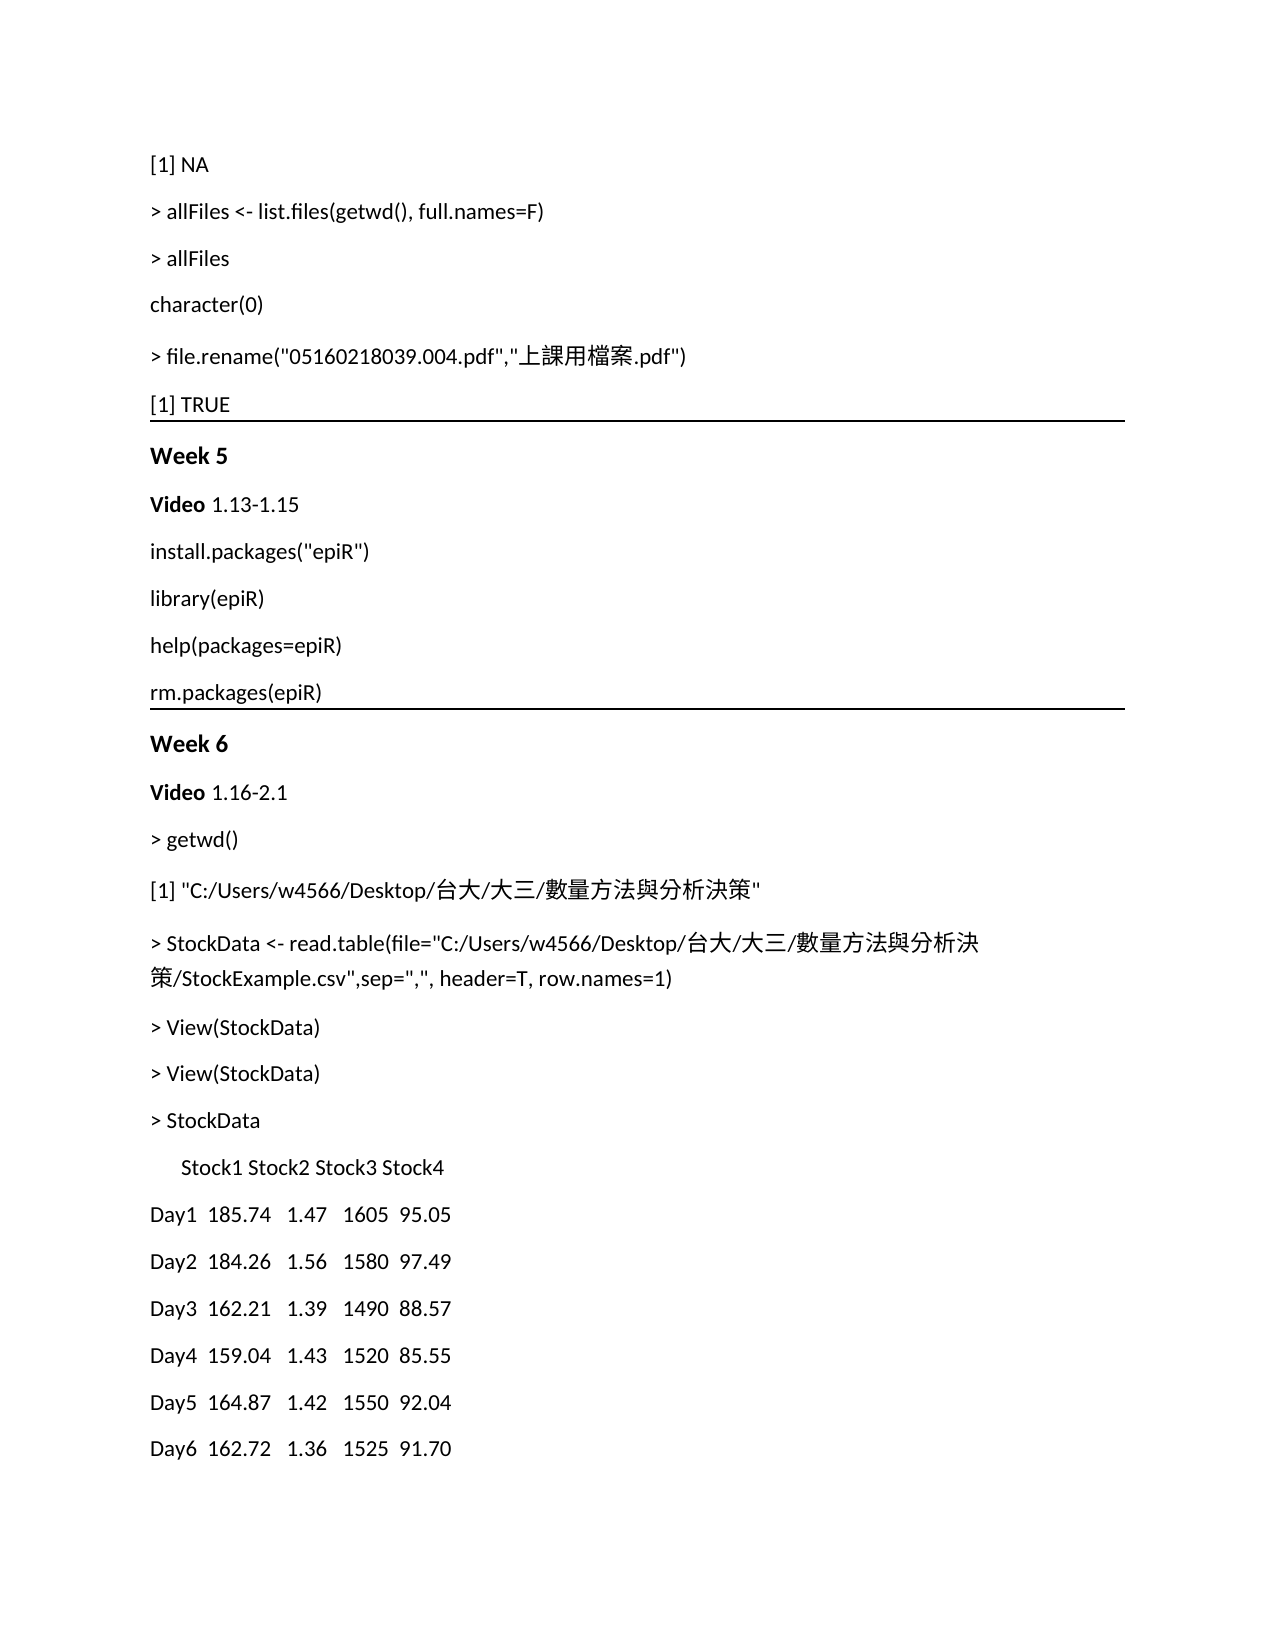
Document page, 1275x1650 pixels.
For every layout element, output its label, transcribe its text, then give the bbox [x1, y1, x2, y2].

text rm.packages(epiR) [150, 678, 1125, 708]
text > file.rename("05160218039.004.pdf","上課用檔案.pdf") [150, 337, 1125, 371]
text Video 1.16-2.1 [150, 778, 1125, 806]
text > StockData [150, 1106, 1125, 1134]
text character(0) [150, 291, 1125, 319]
text Week 6 [150, 728, 1125, 759]
text help(packages=epiR) [150, 631, 1125, 659]
text > View(StockData) [150, 1013, 1125, 1041]
text [1] TRUE [150, 390, 1125, 420]
text > allFiles <- list.files(getwd(), full.names=F) [150, 197, 1125, 225]
text Day3 162.21 1.39 1490 88.57 [150, 1294, 1125, 1322]
text Day6 162.72 1.36 1525 91.70 [150, 1434, 1125, 1463]
text [1] NA [150, 150, 1125, 178]
text Video 1.13-1.15 [150, 490, 1125, 518]
text Week 5 [150, 441, 1125, 471]
text Day4 159.04 1.43 1520 85.55 [150, 1341, 1125, 1369]
text Day5 164.87 1.42 1550 92.04 [150, 1388, 1125, 1416]
text install.packages("epiR") [150, 537, 1125, 565]
text library(epiR) [150, 584, 1125, 612]
text [1] "C:/Users/w4566/Desktop/台大/大三/數量方法與分析決策" [150, 872, 1125, 905]
text Stock1 Stock2 Stock3 Stock4 [150, 1153, 1125, 1181]
text > allFiles [150, 244, 1125, 272]
text Day2 184.26 1.56 1580 97.49 [150, 1247, 1125, 1275]
text Day1 185.74 1.47 1605 95.05 [150, 1200, 1125, 1228]
text > getwd() [150, 825, 1125, 853]
text > StockData <- read.table(file="C:/Users/w4566/Desktop/台大/大三/數量方法與分析決策/StockExample.csv",sep=",", header=T, row.names=1) [150, 924, 1125, 993]
text > View(StockData) [150, 1059, 1125, 1088]
